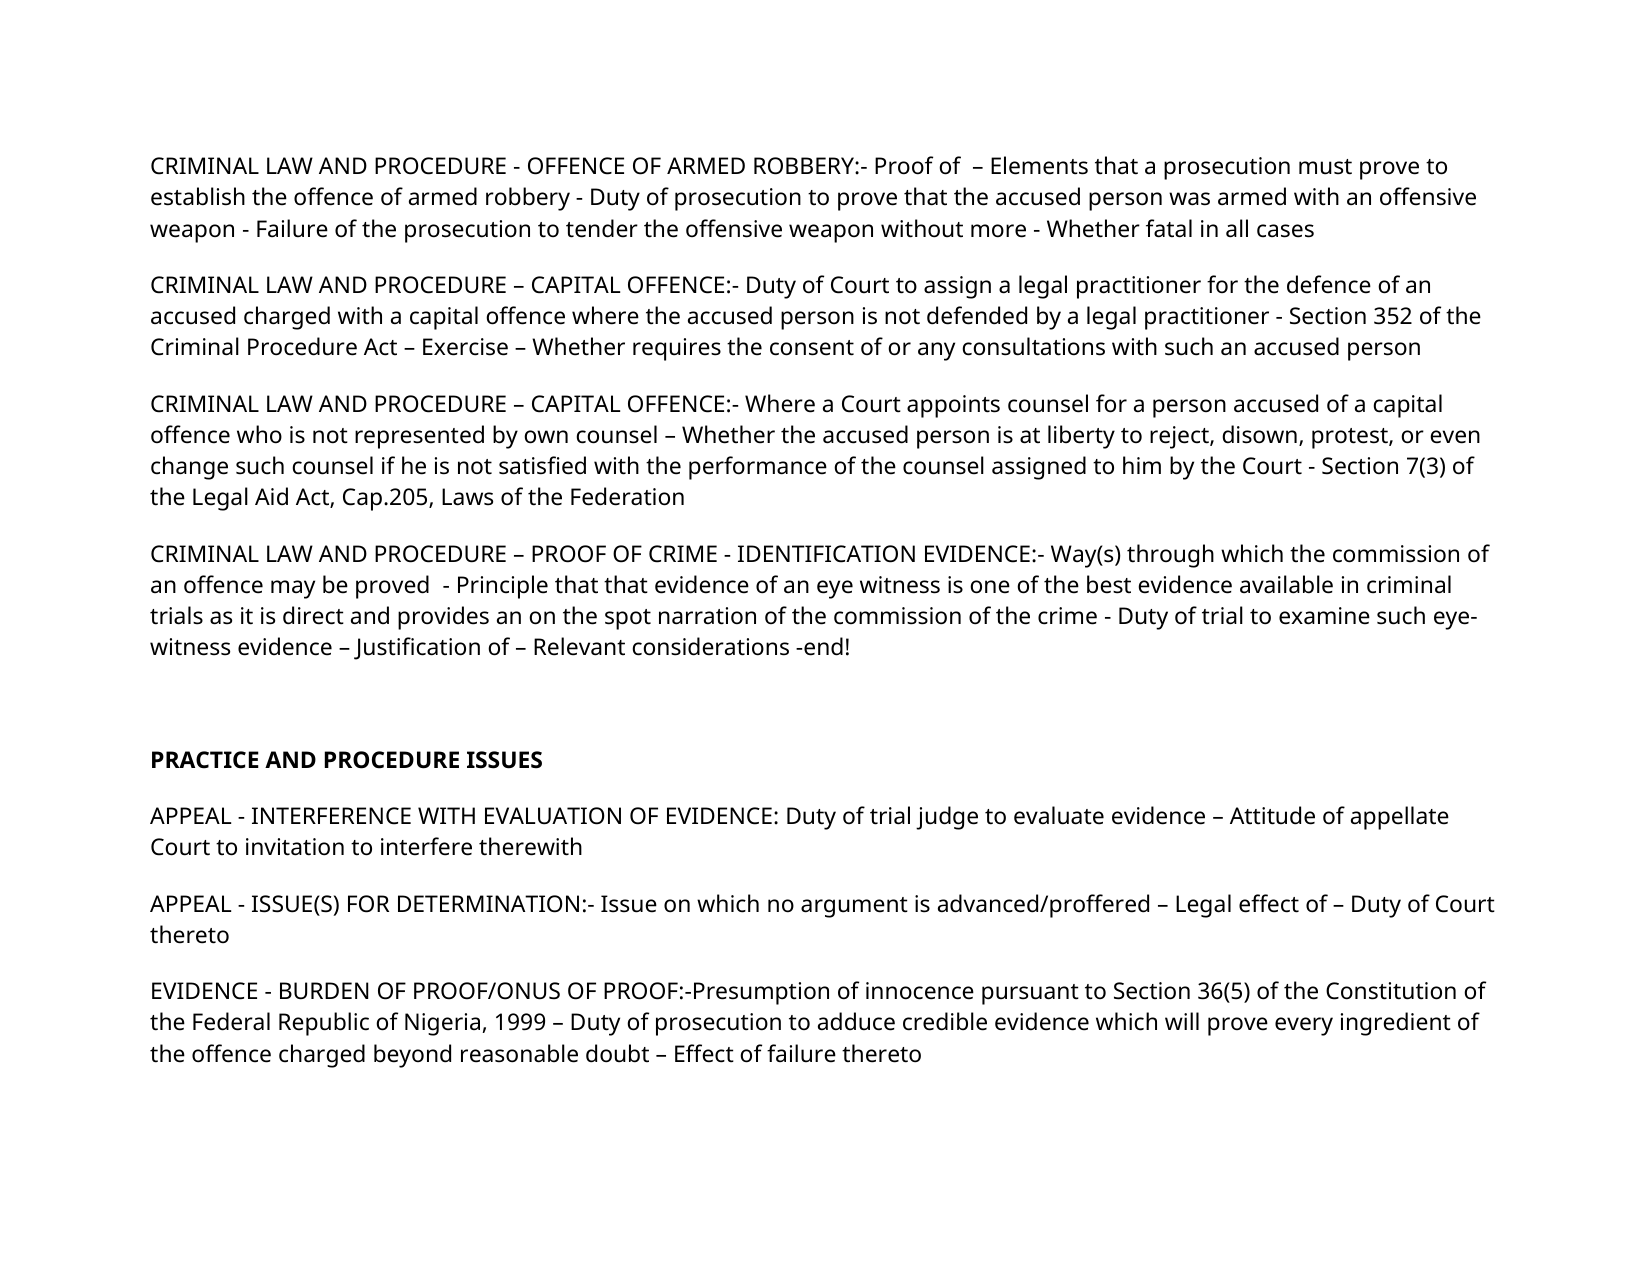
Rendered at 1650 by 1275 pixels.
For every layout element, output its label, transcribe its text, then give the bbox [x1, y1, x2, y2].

text CRIMINAL LAW AND PROCEDURE – CAPITAL OFFENCE:- Duty of Court to assign a legal practitioner for the defence of an accused charged with a capital offence where the accused person is not defended by a legal practitioner - Section 352 of the Criminal Procedure Act – Exercise – Whether requires the consent of or any consultations with such an accused person [150, 269, 1500, 362]
text PRACTICE AND PROCEDURE ISSUES [150, 744, 1500, 775]
text CRIMINAL LAW AND PROCEDURE - OFFENCE OF ARMED ROBBERY:- Proof of – Elements that a prosecution must prove to establish the offence of armed robbery - Duty of prosecution to prove that the accused person was armed with an offensive weapon - Failure of the prosecution to tender the offensive weapon without more - Whether fatal in all cases [150, 150, 1500, 244]
text APPEAL - ISSUE(S) FOR DETERMINATION:- Issue on which no argument is advanced/proffered – Legal effect of – Duty of Court thereto [150, 887, 1500, 950]
text CRIMINAL LAW AND PROCEDURE – PROOF OF CRIME - IDENTIFICATION EVIDENCE:- Way(s) through which the commission of an offence may be proved - Principle that that evidence of an eye witness is one of the best evidence available in criminal trials as it is direct and provides an on the spot narration of the commission of the crime - Duty of trial to examine such eye-witness evidence – Justification of – Relevant considerations -end! [150, 537, 1500, 662]
text APPEAL - INTERFERENCE WITH EVALUATION OF EVIDENCE: Duty of trial judge to evaluate evidence – Attitude of appellate Court to invitation to interfere therewith [150, 800, 1500, 862]
text CRIMINAL LAW AND PROCEDURE – CAPITAL OFFENCE:- Where a Court appoints counsel for a person accused of a capital offence who is not represented by own counsel – Whether the accused person is at liberty to reject, disown, protest, or even change such counsel if he is not satisfied with the performance of the counsel assigned to him by the Court - Section 7(3) of the Legal Aid Act, Cap.205, Laws of the Federation [150, 387, 1500, 512]
text EVIDENCE - BURDEN OF PROOF/ONUS OF PROOF:-Presumption of innocence pursuant to Section 36(5) of the Constitution of the Federal Republic of Nigeria, 1999 – Duty of prosecution to adduce credible evidence which will prove every ingredient of the offence charged beyond reasonable doubt – Effect of failure thereto [150, 975, 1500, 1069]
